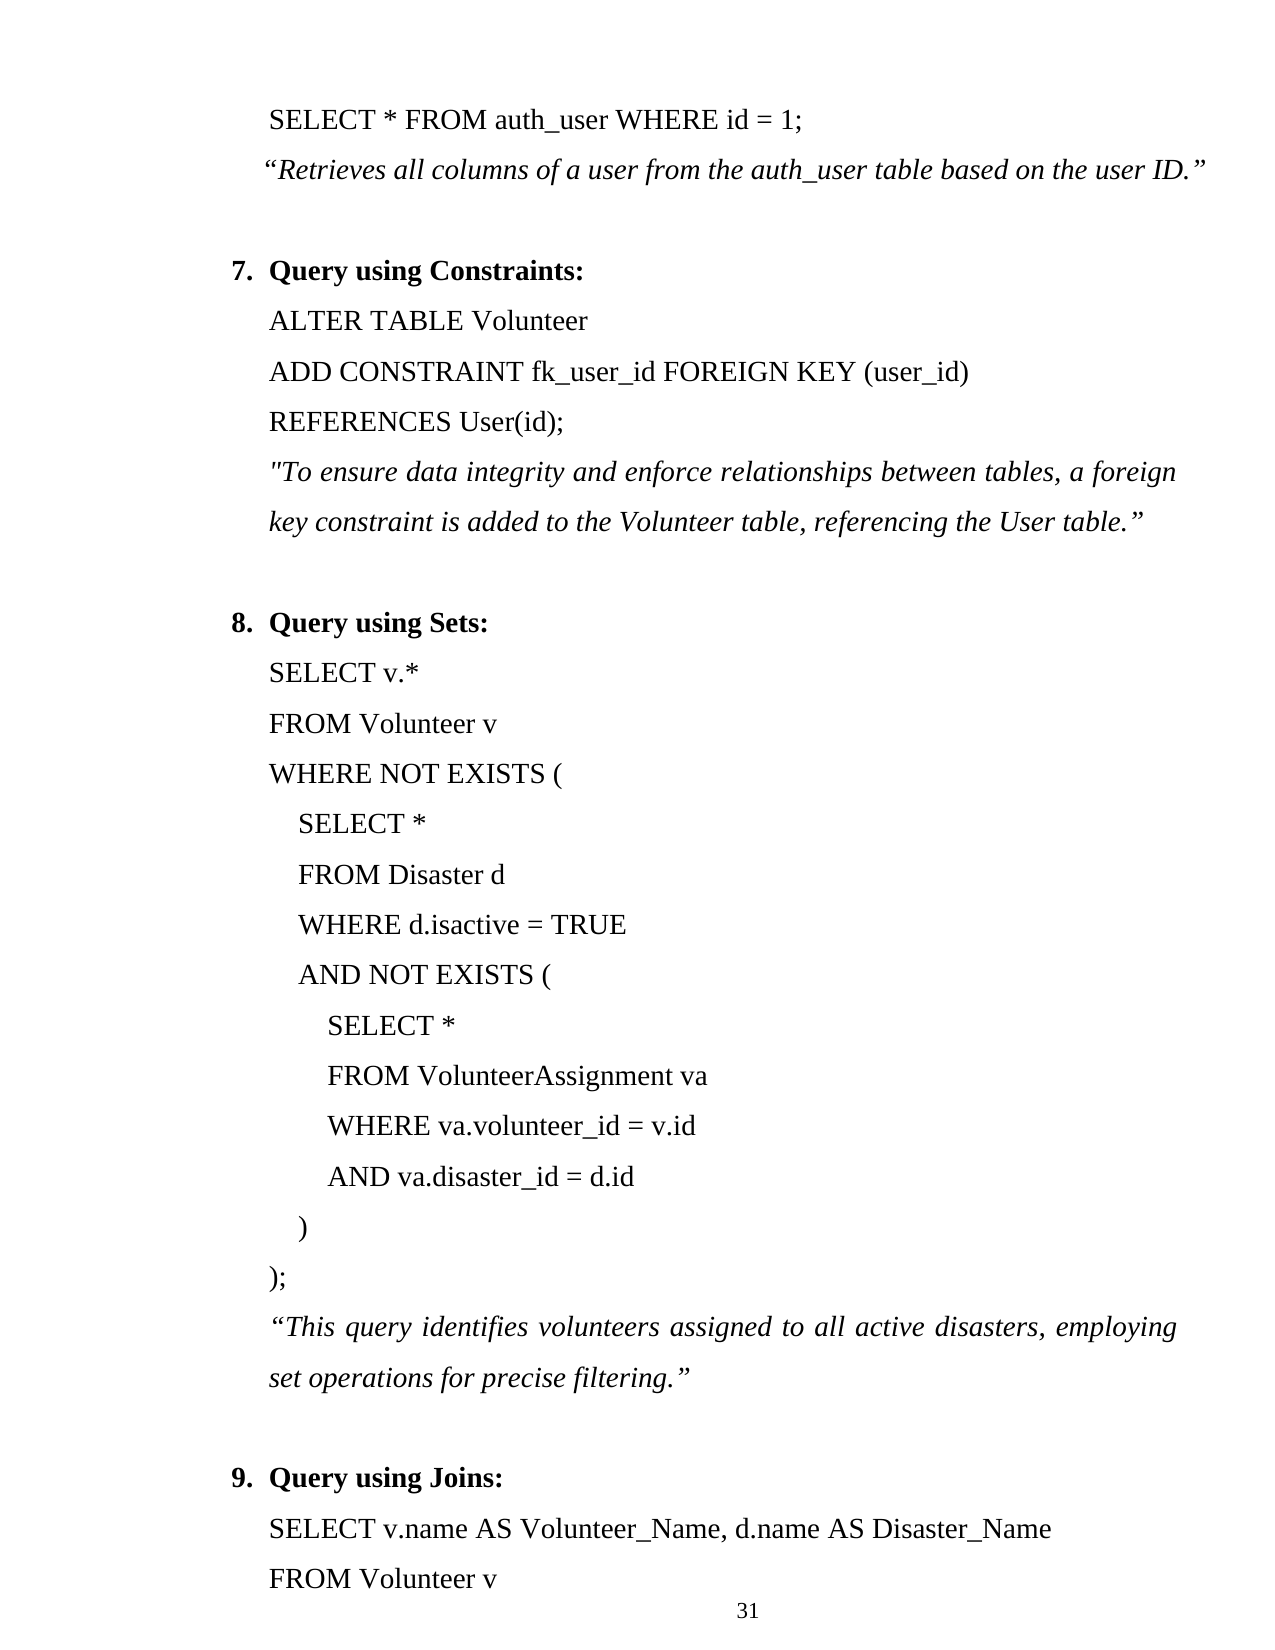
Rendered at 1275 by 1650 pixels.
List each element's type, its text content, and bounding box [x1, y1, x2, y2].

list SELECT * [269, 1008, 1181, 1041]
list ); [269, 1259, 1181, 1293]
list WHERE va.volunteer_id = v.id [269, 1108, 1181, 1142]
list FROM Volunteer v [269, 706, 1181, 739]
list SELECT v.* [269, 656, 1181, 689]
list FROM VolunteerAssignment va [269, 1058, 1181, 1092]
list "To ensure data integrity and enforce relationships between tables, a foreign key constraint is added to the Volunteer table, referencing the User table.” [269, 454, 1181, 538]
list Query using Joins: [231, 1461, 1181, 1494]
list FROM Volunteer v [269, 1561, 1181, 1595]
list FROM Disaster d [269, 857, 1181, 890]
list ) [269, 1209, 1181, 1242]
list Query using Constraints: [231, 253, 1271, 287]
list ADD CONSTRAINT fk_user_id FOREIGN KEY (user_id) [269, 354, 1271, 387]
text SELECT * FROM auth_user WHERE id = 1; [225, 102, 1271, 136]
list WHERE d.isactive = TRUE [269, 907, 1181, 941]
list AND NOT EXISTS ( [269, 957, 1181, 991]
list SELECT v.name AS Volunteer_Name, d.name AS Disaster_Name [269, 1511, 1181, 1544]
list WHERE NOT EXISTS ( [269, 756, 1181, 790]
list “This query identifies volunteers assigned to all active disasters, employing set operations for precise filtering.” [269, 1309, 1181, 1393]
list ALTER TABLE Volunteer [269, 303, 1271, 337]
list REFERENCES User(id); [269, 404, 1271, 437]
list SELECT * [269, 806, 1181, 840]
list AND va.disaster_id = d.id [269, 1159, 1181, 1192]
text “Retrieves all columns of a user from the auth_user table based on the user ID.” [225, 152, 1271, 186]
list Query using Sets: [231, 605, 1181, 639]
